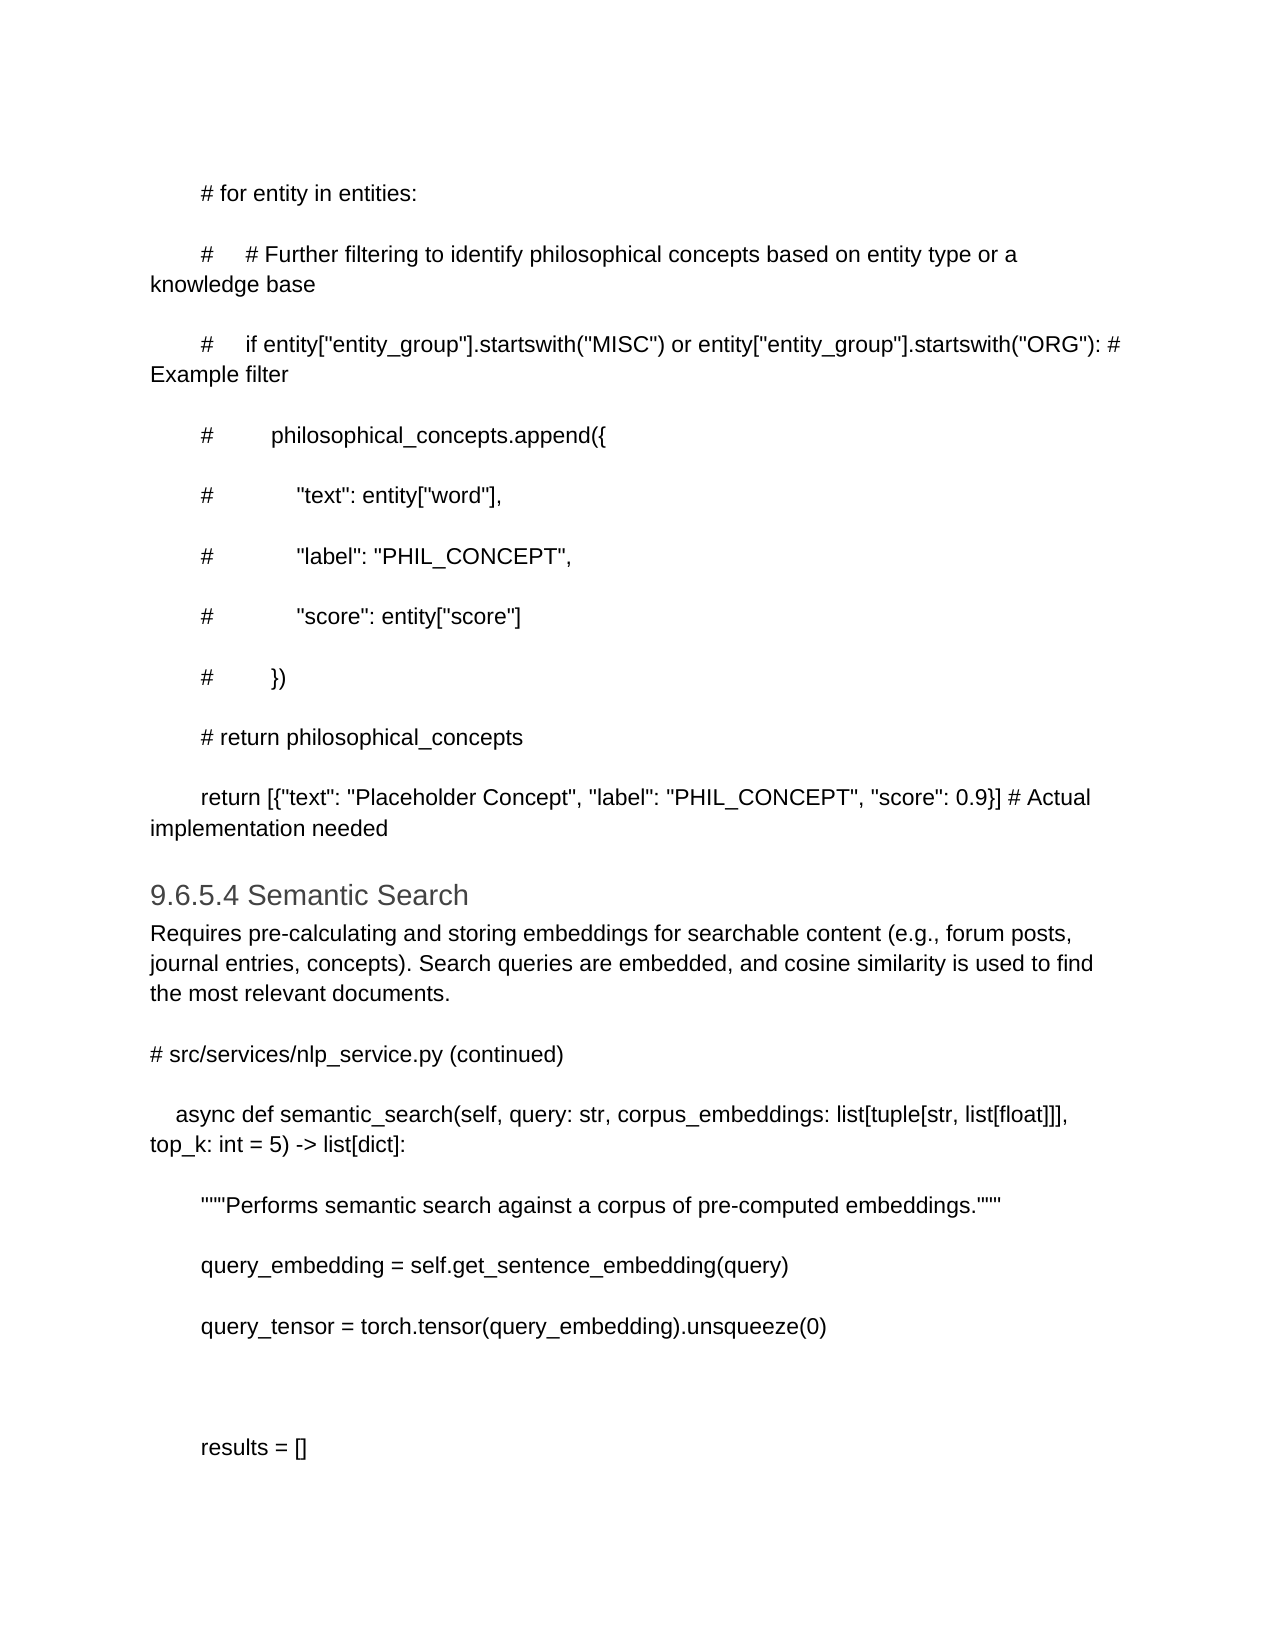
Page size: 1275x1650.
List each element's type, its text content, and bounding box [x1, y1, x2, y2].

text # for entity in entities: [150, 180, 1125, 207]
text async def semantic_search(self, query: str, corpus_embeddings: list[tuple[str, list[float]]], top_k: int = 5) -> list[dict]: [150, 1101, 1125, 1158]
text # src/services/nlp_service.py (continued) [150, 1041, 1125, 1067]
text # "text": entity["word"], [150, 482, 1125, 509]
text query_tensor = torch.tensor(query_embedding).unsqueeze(0) [150, 1313, 1125, 1339]
text """Performs semantic search against a corpus of pre-computed embeddings.""" [150, 1192, 1125, 1218]
text Requires pre-calculating and storing embeddings for searchable content (e.g., forum posts, journal entries, concepts). Search queries are embedded, and cosine similarity is used to find the most relevant documents. [150, 920, 1125, 1007]
text # if entity["entity_group"].startswith("MISC") or entity["entity_group"].startswith("ORG"): # Example filter [150, 331, 1125, 388]
text query_embedding = self.get_sentence_embedding(query) [150, 1252, 1125, 1279]
text # "label": "PHIL_CONCEPT", [150, 543, 1125, 569]
text # # Further filtering to identify philosophical concepts based on entity type or a knowledge base [150, 241, 1125, 297]
text # return philosophical_concepts [150, 724, 1125, 750]
text results = [] [150, 1433, 1125, 1460]
text # "score": entity["score"] [150, 603, 1125, 629]
text return [{"text": "Placeholder Concept", "label": "PHIL_CONCEPT", "score": 0.9}] # Actual implementation needed [150, 784, 1125, 841]
text # }) [150, 663, 1125, 690]
text # philosophical_concepts.append({ [150, 422, 1125, 448]
subtitle 9.6.5.4 Semantic Search [150, 878, 1125, 912]
